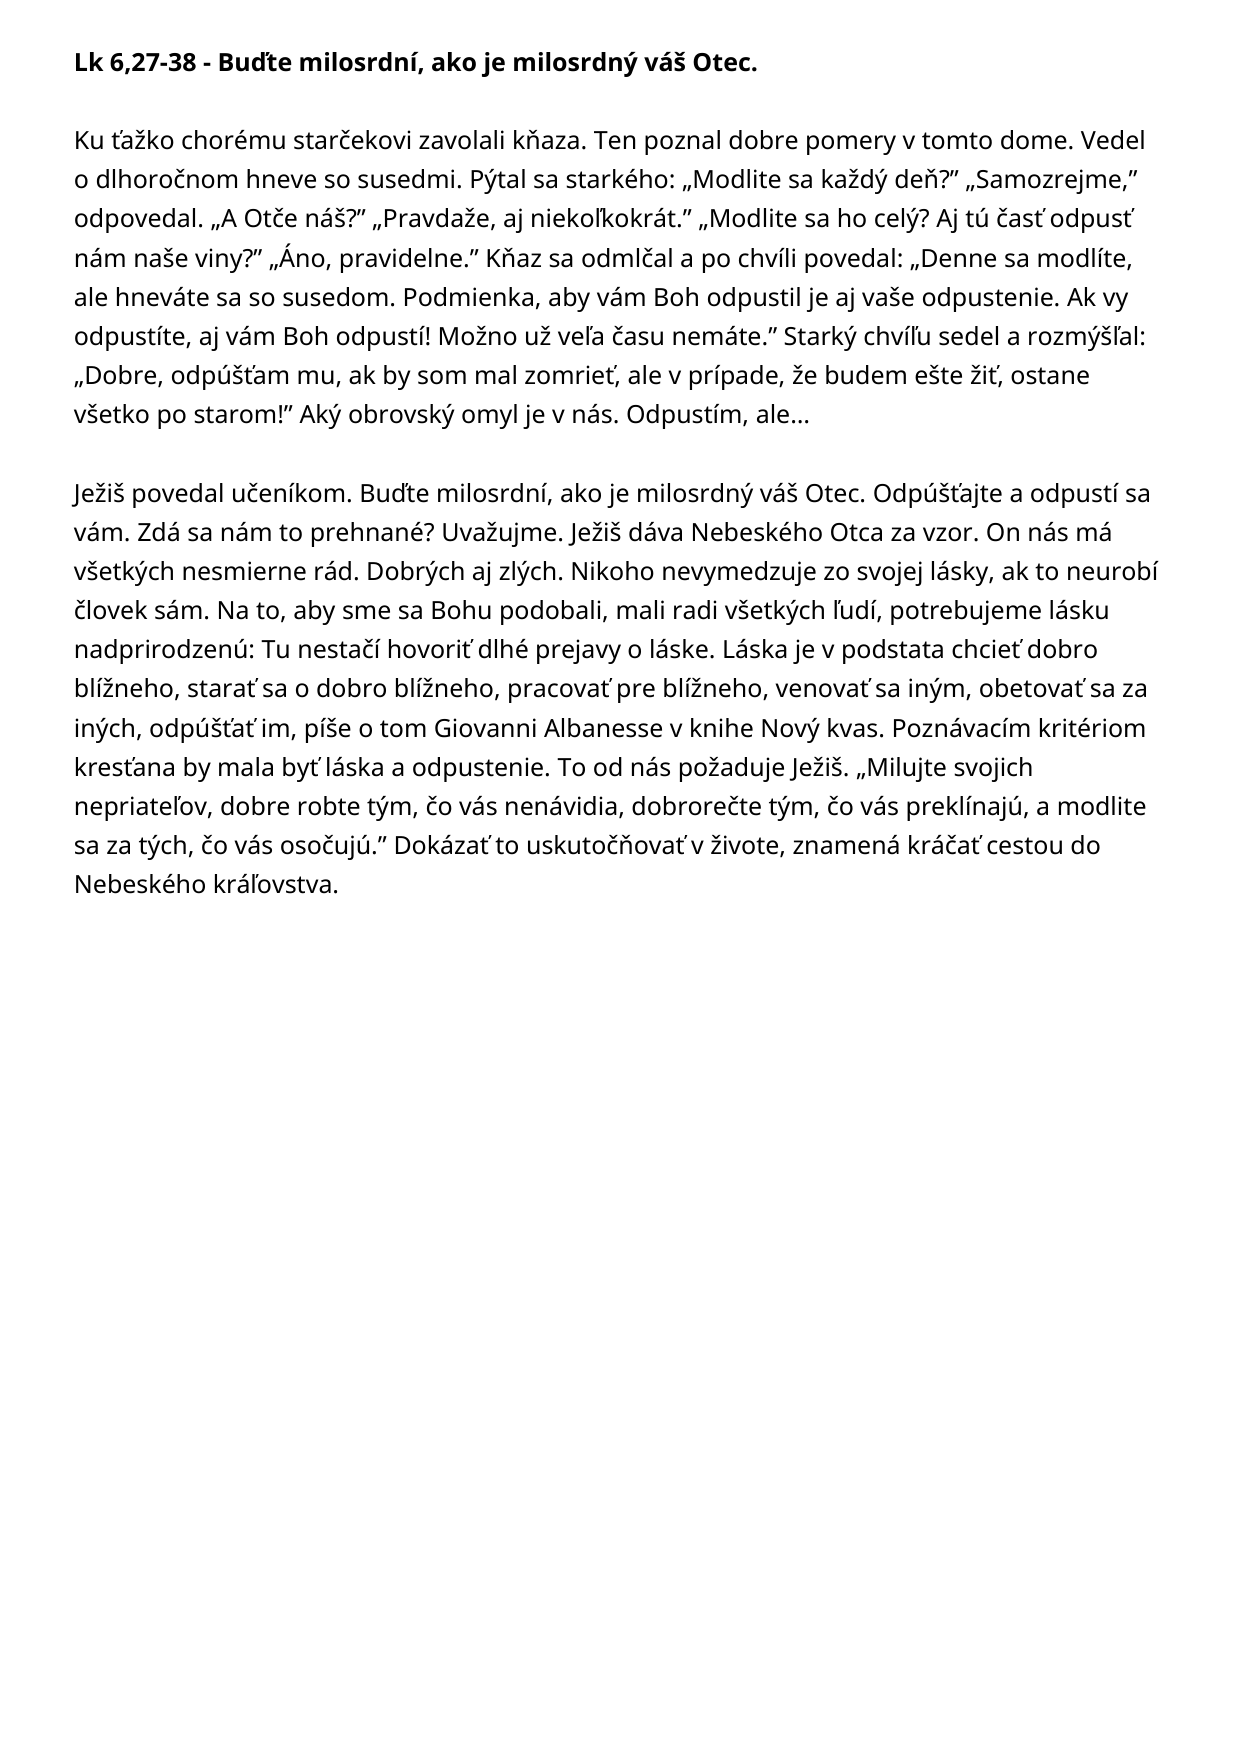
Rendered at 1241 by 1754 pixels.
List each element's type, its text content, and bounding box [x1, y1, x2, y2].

text Lk 6,27-38 - Buďte milosrdní, ako je milosrdný váš Otec. Ku ťažko chorému starčekovi zavolali kňaza. Ten poznal dobre pomery v tomto dome. Vedel o dlhoročnom hneve so susedmi. Pýtal sa starkého: „Modlite sa každý deň?” „Samozrejme,” odpovedal. „A Otče náš?” „Pravdaže, aj niekoľkokrát.” „Modlite sa ho celý? Aj tú časť odpusť nám naše viny?” „Áno, pravidelne.” Kňaz sa odmlčal a po chvíli povedal: „Denne sa modlíte, ale hneváte sa so susedom. Podmienka, aby vám Boh odpustil je aj vaše odpustenie. Ak vy odpustíte, aj vám Boh odpustí! Možno už veľa času nemáte.” Starký chvíľu sedel a rozmýšľal: „Dobre, odpúšťam mu, ak by som mal zomrieť, ale v prípade, že budem ešte žiť, ostane všetko po starom!” Aký obrovský omyl je v nás. Odpustím, ale… Ježiš povedal učeníkom. Buďte milosrdní, ako je milosrdný váš Otec. Odpúšťajte a odpustí sa vám. Zdá sa nám to prehnané? Uvažujme. Ježiš dáva Nebeského Otca za vzor. On nás má všetkých nesmierne rád. Dobrých aj zlých. Nikoho nevymedzuje zo svojej lásky, ak to neurobí človek sám. Na to, aby sme sa Bohu podobali, mali radi všetkých ľudí, potrebujeme lásku nadprirodzenú: Tu nestačí hovoriť dlhé prejavy o láske. Láska je v podstata chcieť dobro blížneho, starať sa o dobro blížneho, pracovať pre blížneho, venovať sa iným, obetovať sa za iných, odpúšťať im, píše o tom Giovanni Albanesse v knihe Nový kvas. Poznávacím kritériom kresťana by mala byť láska a odpustenie. To od nás požaduje Ježiš. „Milujte svojich nepriateľov, dobre robte tým, čo vás nenávidia, dobrorečte tým, čo vás preklínajú, a modlite sa za tých, čo vás osočujú.” Dokázať to uskutočňovať v živote, znamená kráčať cestou do Nebeského kráľovstva. [74, 44, 1166, 901]
